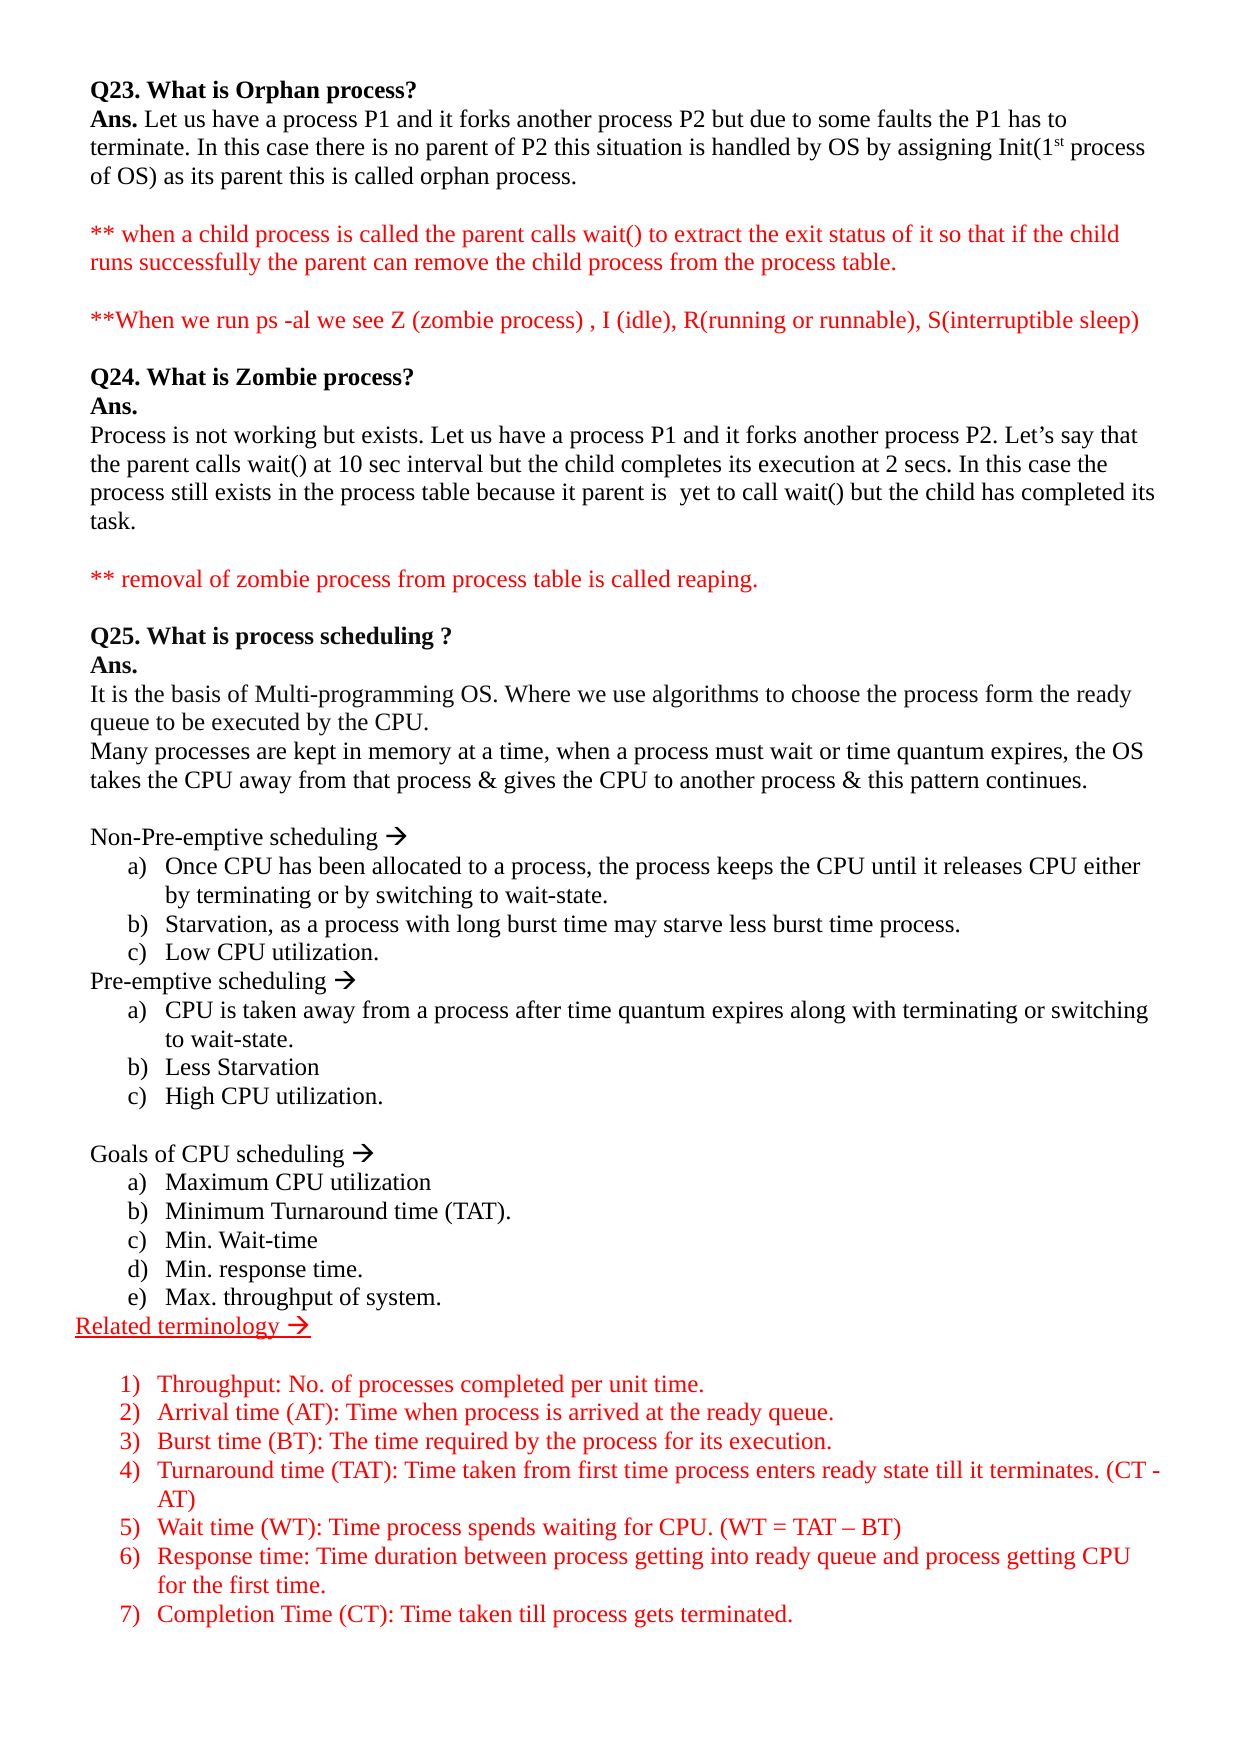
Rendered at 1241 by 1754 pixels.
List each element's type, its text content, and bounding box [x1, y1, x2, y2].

list Completion Time (CT): Time taken till process gets terminated. [119, 1599, 1165, 1627]
list Burst time (BT): The time required by the process for its execution. [119, 1426, 1165, 1455]
text Related terminology [75, 1311, 1165, 1340]
text Ans. [90, 391, 1165, 420]
list Min. response time. [127, 1254, 1165, 1282]
text ** when a child process is called the parent calls wait() to extract the exit status of it so that if the child runs successfully the parent can remove the child process from the process table. [90, 219, 1165, 276]
list Throughput: No. of processes completed per unit time. [119, 1369, 1165, 1397]
list Starvation, as a process with long burst time may starve less burst time process. [127, 909, 1165, 937]
text Q24. What is Zombie process? [90, 362, 1165, 391]
list Low CPU utilization. [127, 937, 1165, 966]
text ** removal of zombie process from process table is called reaping. [90, 564, 1165, 592]
list High CPU utilization. [127, 1081, 1165, 1110]
list Maximum CPU utilization [127, 1167, 1165, 1196]
list Min. Wait-time [127, 1225, 1165, 1254]
list Minimum Turnaround time (TAT). [127, 1196, 1165, 1225]
list Wait time (WT): Time process spends waiting for CPU. (WT = TAT – BT) [119, 1512, 1165, 1541]
list Less Starvation [127, 1052, 1165, 1081]
list Arrival time (AT): Time when process is arrived at the ready queue. [119, 1397, 1165, 1426]
list CPU is taken away from a process after time quantum expires along with terminating or switching to wait-state. [127, 995, 1165, 1052]
text Many processes are kept in memory at a time, when a process must wait or time quantum expires, the OS takes the CPU away from that process & gives the CPU to another process & this pattern continues. [90, 736, 1165, 794]
list Max. throughput of system. [127, 1282, 1165, 1311]
list Once CPU has been allocated to a process, the process keeps the CPU until it releases CPU either by terminating or by switching to wait-state. [127, 851, 1165, 909]
text Ans. Let us have a process P1 and it forks another process P2 but due to some faults the P1 has to terminate. In this case there is no parent of P2 this situation is handled by OS by assigning Init(1st process of OS) as its parent this is called orphan process. [90, 104, 1165, 190]
text Pre-emptive scheduling [90, 966, 1165, 995]
text Q23. What is Orphan process? [90, 75, 1165, 104]
text **When we run ps -al we see Z (zombie process) , I (idle), R(running or runnable), S(interruptible sleep) [90, 305, 1165, 334]
text Q25. What is process scheduling ? [90, 621, 1165, 650]
text Process is not working but exists. Let us have a process P1 and it forks another process P2. Let’s say that the parent calls wait() at 10 sec interval but the child completes its execution at 2 secs. In this case the process still exists in the process table because it parent is yet to call wait() but the child has completed its task. [90, 420, 1165, 535]
text It is the basis of Multi-programming OS. Where we use algorithms to choose the process form the ready queue to be executed by the CPU. [90, 679, 1165, 736]
text Ans. [90, 650, 1165, 679]
text Goals of CPU scheduling [90, 1139, 1165, 1167]
text Non-Pre-emptive scheduling [90, 822, 1165, 851]
list Turnaround time (TAT): Time taken from first time process enters ready state till it terminates. (CT - AT) [119, 1455, 1165, 1512]
list Response time: Time duration between process getting into ready queue and process getting CPU for the first time. [119, 1541, 1165, 1599]
